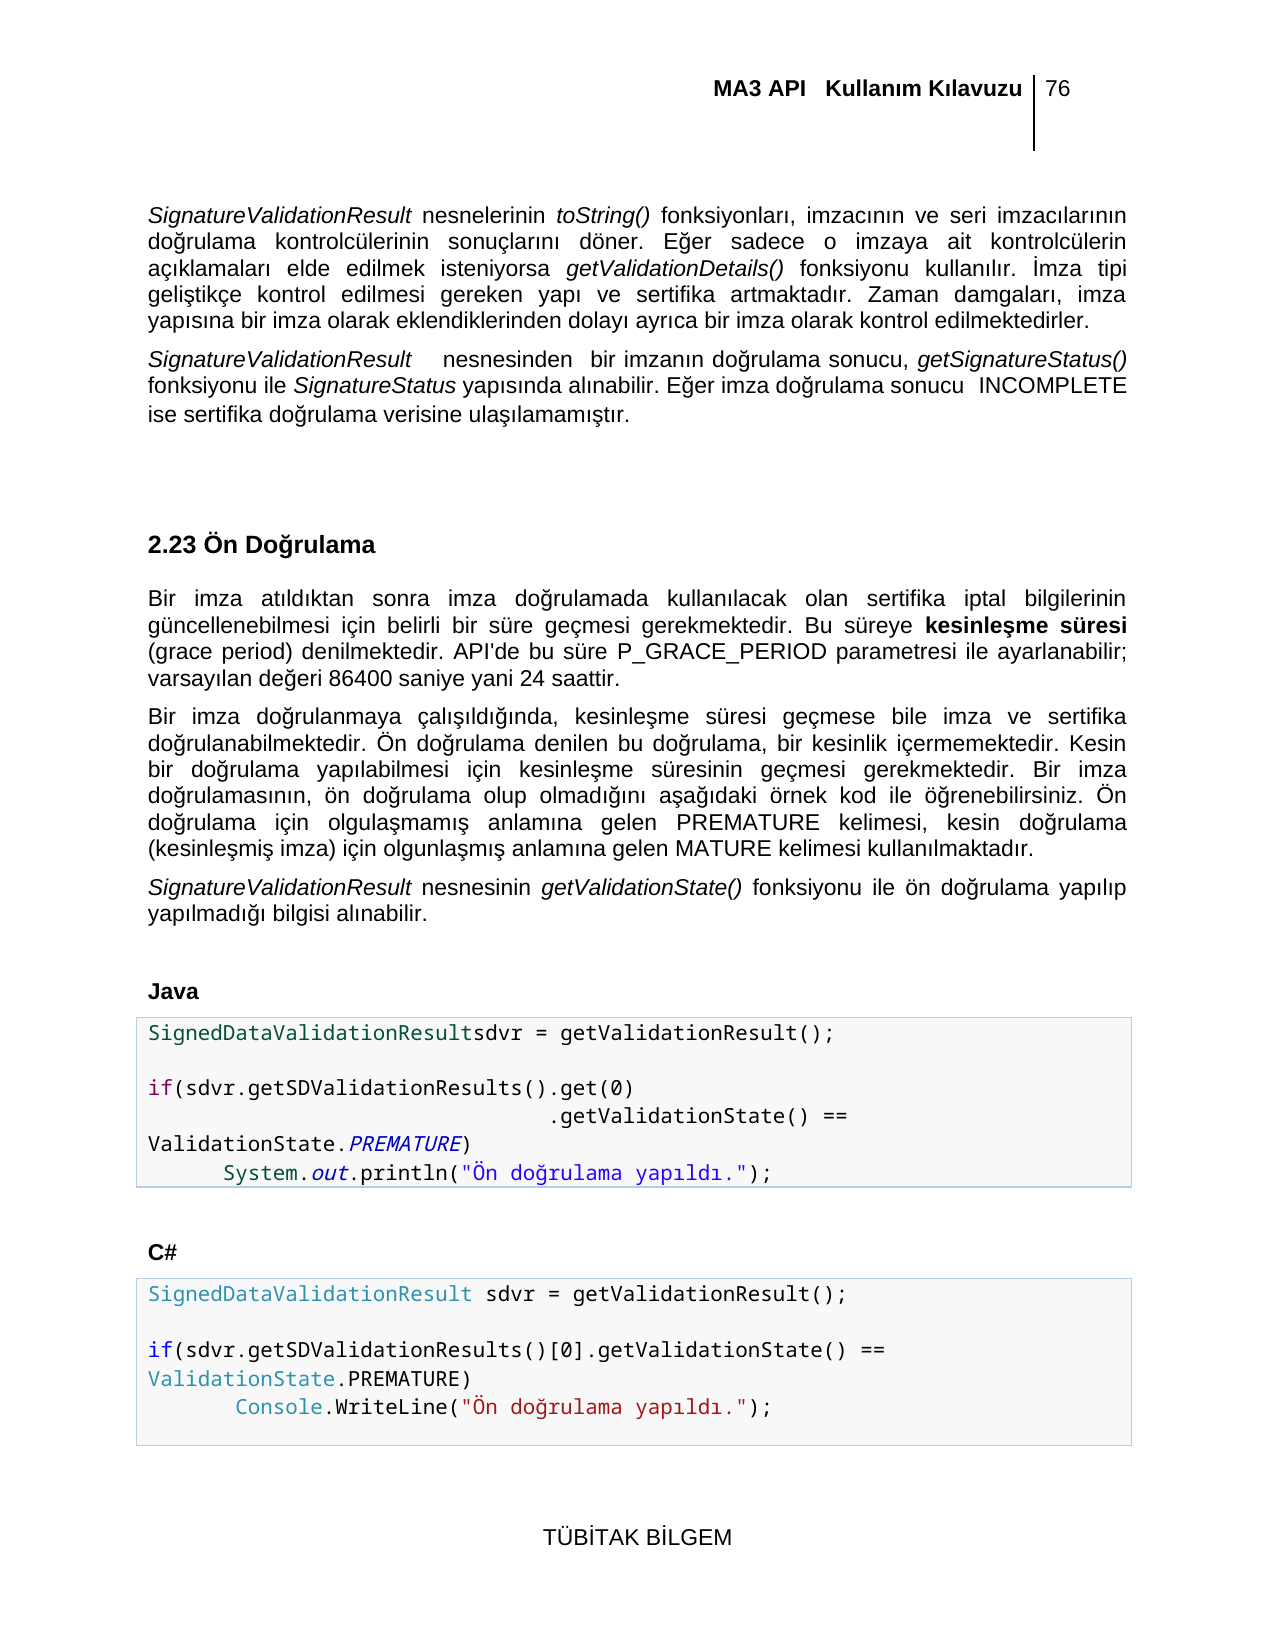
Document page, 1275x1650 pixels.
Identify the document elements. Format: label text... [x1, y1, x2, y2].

text Java [148, 978, 1127, 1004]
subtitle Ön Doğrulama [148, 530, 1127, 558]
text SignatureValidationResult nesnesinin getValidationState() fonksiyonu ile ön doğrulama yapılıp yapılmadığı bilgisi alınabilir. [148, 874, 1127, 927]
text C# [148, 1239, 1127, 1265]
text SignatureValidationResult nesnesinden bir imzanın doğrulama sonucu, getSignatureStatus() fonksiyonu ile SignatureStatus yapısında alınabilir. Eğer imza doğrulama sonucu INCOMPLETE ise sertifika doğrulama verisine ulaşılamamıştır. [148, 346, 1127, 427]
table_header SignedDataValidationResultsdvr = getValidationResult(); if(sdvr.getSDValidationResults().get(0) .getValidationState() == ValidationState.PREMATURE) System.out.println("Ön doğrulama yapıldı."); [137, 1018, 1131, 1186]
table_header SignedDataValidationResult sdvr = getValidationResult(); if(sdvr.getSDValidationResults()[0].getValidationState() == ValidationState.PREMATURE) Console.WriteLine("Ön doğrulama yapıldı."); [137, 1279, 1131, 1445]
text Bir imza doğrulanmaya çalışıldığında, kesinleşme süresi geçmese bile imza ve sertifika doğrulanabilmektedir. Ön doğrulama denilen bu doğrulama, bir kesinlik içermemektedir. Kesin bir doğrulama yapılabilmesi için kesinleşme süresinin geçmesi gerekmektedir. Bir imza doğrulamasının, ön doğrulama olup olmadığını aşağıdaki örnek kod ile öğrenebilirsiniz. Ön doğrulama için olgulaşmamış anlamına gelen PREMATURE kelimesi, kesin doğrulama (kesinleşmiş imza) için olgunlaşmış anlamına gelen MATURE kelimesi kullanılmaktadır. [148, 703, 1127, 861]
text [148, 202, 1127, 333]
text Bir imza atıldıktan sonra imza doğrulamada kullanılacak olan sertifika iptal bilgilerinin güncellenebilmesi için belirli bir süre geçmesi gerekmektedir. Bu süreye kesinleşme süresi (grace period) denilmektedir. API'de bu süre P_GRACE_PERIOD parametresi ile ayarlanabilir; varsayılan değeri 86400 saniye yani 24 saattir. [148, 585, 1127, 691]
